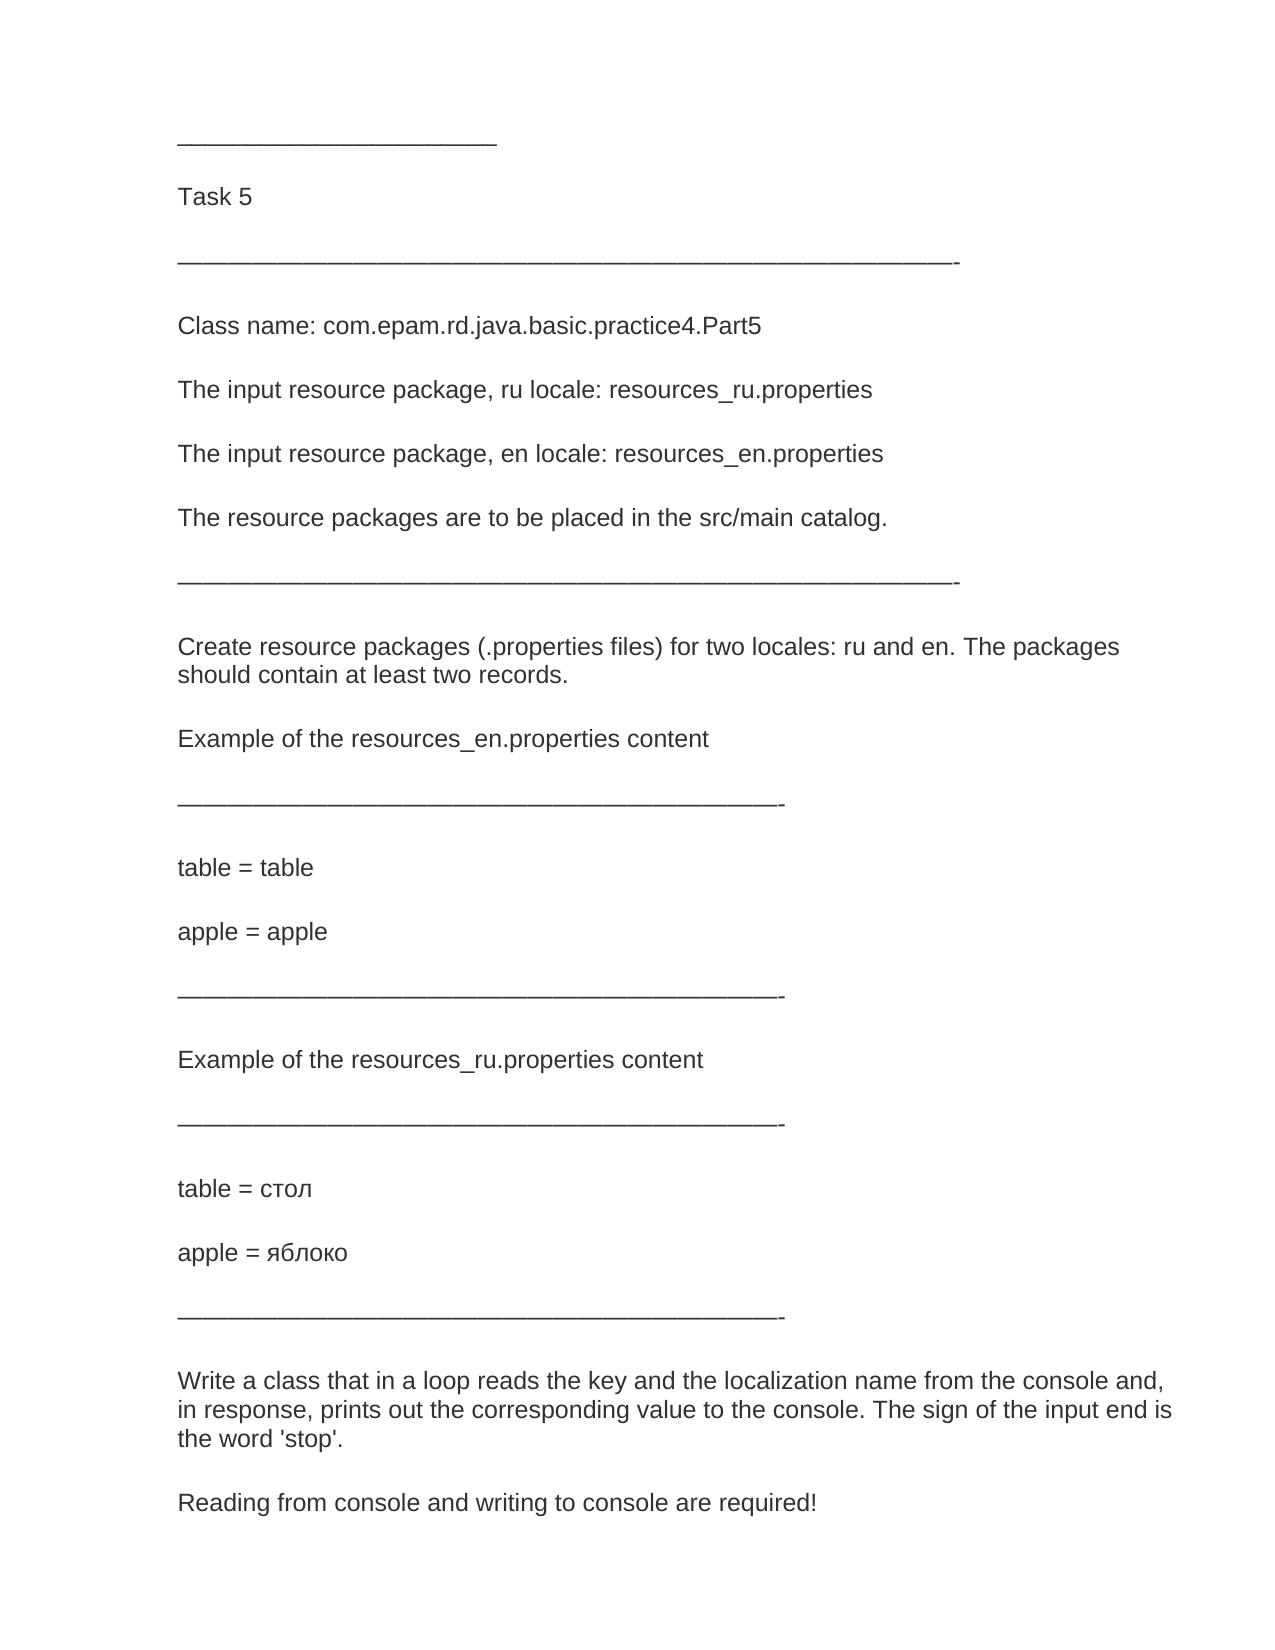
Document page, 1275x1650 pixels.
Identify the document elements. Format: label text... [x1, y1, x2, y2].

text Reading from console and writing to console are required! [177, 1488, 1186, 1516]
text Task 5 [177, 182, 1186, 211]
text apple = яблоко [177, 1238, 1186, 1266]
text ————————————————————————- [177, 1109, 1186, 1138]
text ————————————————————————- [177, 788, 1186, 817]
text ————————————————————————- [177, 1302, 1186, 1331]
text ———————————————————————————————- [177, 567, 1186, 596]
text _______________________ [177, 118, 1186, 147]
text table = стол [177, 1173, 1186, 1202]
text Class name: com.epam.rd.java.basic.practice4.Part5 [177, 311, 1186, 339]
text The input resource package, en locale: resources_en.properties [177, 439, 1186, 468]
text Example of the resources_en.properties content [177, 724, 1186, 753]
text Write a class that in a loop reads the key and the localization name from the console and, in response, prints out the corresponding value to the console. The sign of the input end is the word 'stop'. [177, 1366, 1186, 1452]
text Example of the resources_ru.properties content [177, 1045, 1186, 1074]
text ————————————————————————- [177, 981, 1186, 1010]
text Create resource packages (.properties files) for two locales: ru and en. The packages should contain at least two records. [177, 631, 1186, 689]
text ———————————————————————————————- [177, 246, 1186, 275]
text The input resource package, ru locale: resources_ru.properties [177, 375, 1186, 403]
text The resource packages are to be placed in the src/main catalog. [177, 503, 1186, 532]
text table = table [177, 853, 1186, 881]
text apple = apple [177, 917, 1186, 946]
